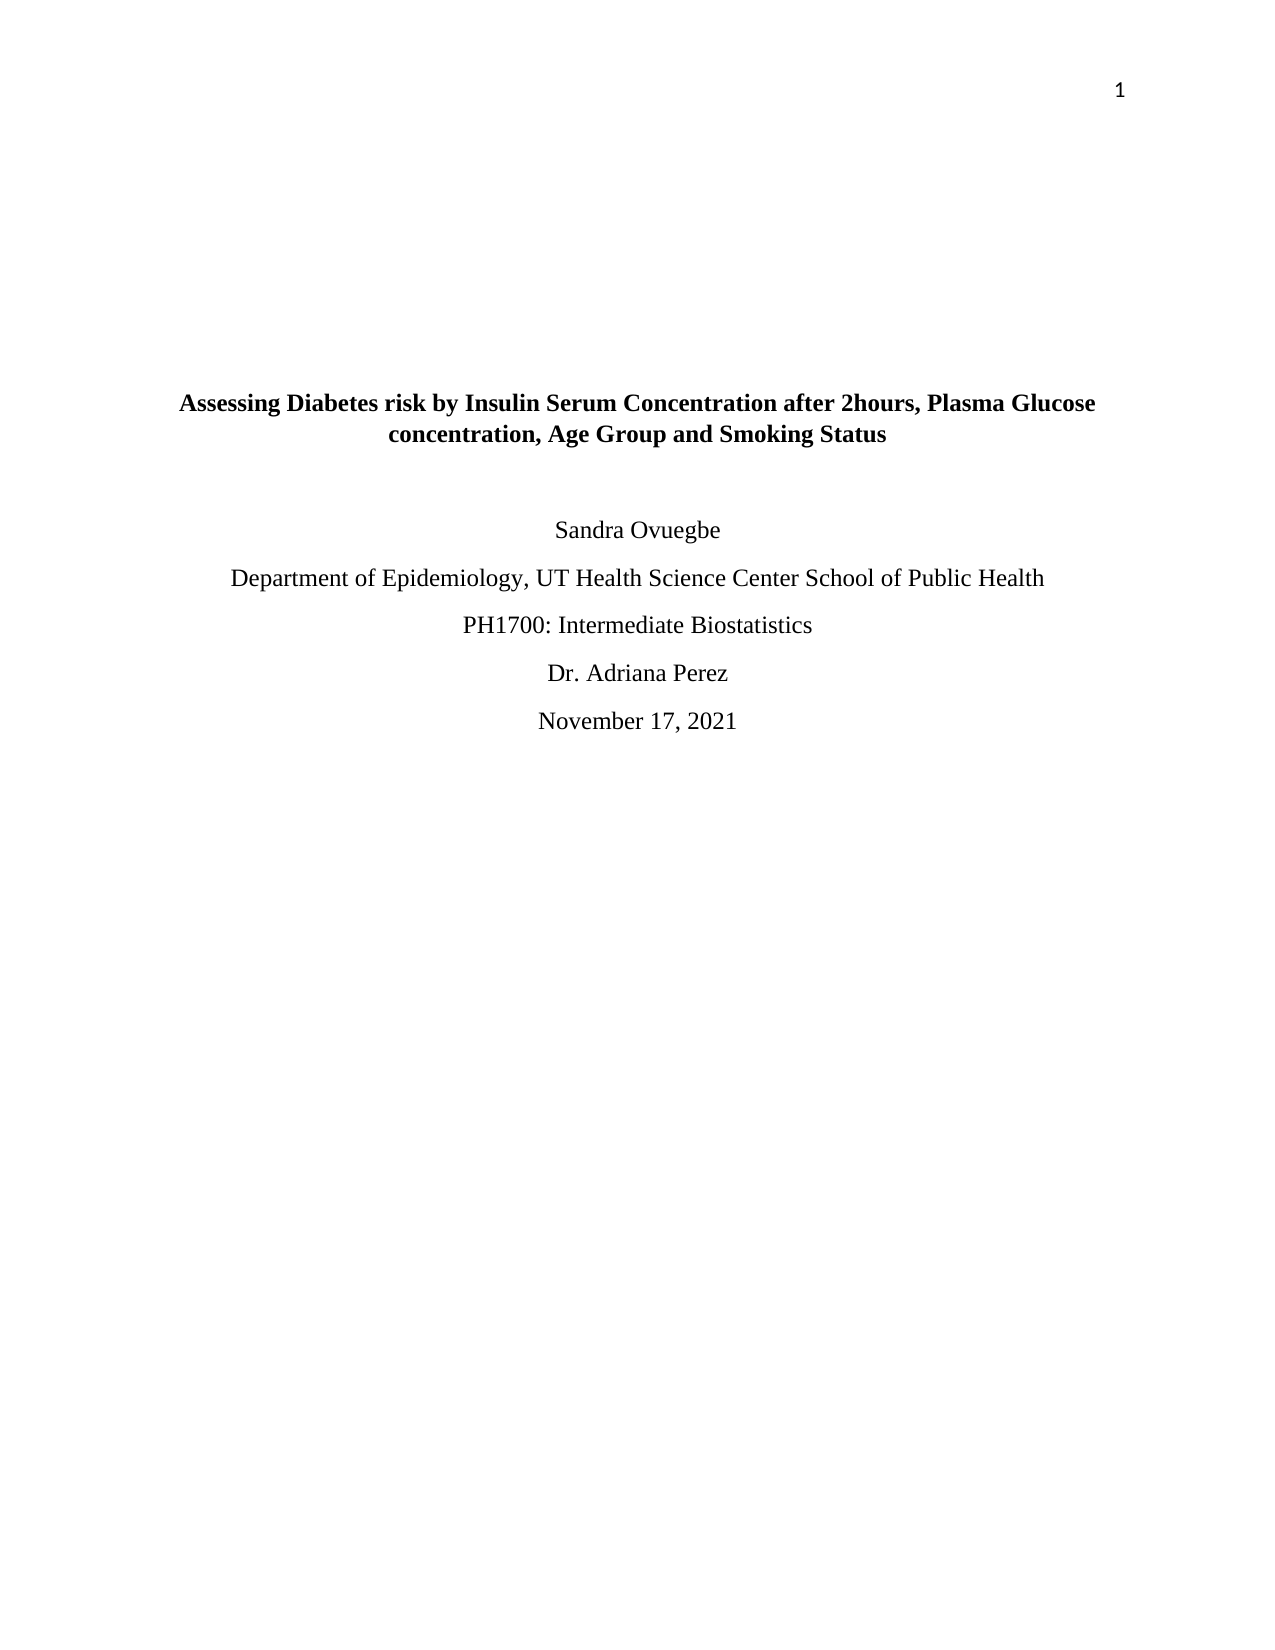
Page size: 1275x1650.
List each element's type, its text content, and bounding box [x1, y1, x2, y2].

text Dr. Adriana Perez [150, 658, 1125, 687]
text Assessing Diabetes risk by Insulin Serum Concentration after 2hours, Plasma Glucose concentration, Age Group and Smoking Status [150, 388, 1125, 448]
text Department of Epidemiology, UT Health Science Center School of Public Health [150, 563, 1125, 591]
text PH1700: Intermediate Biostatistics [150, 610, 1125, 639]
text November 17, 2021 [150, 706, 1125, 734]
text Sandra Ovuegbe [150, 515, 1125, 544]
